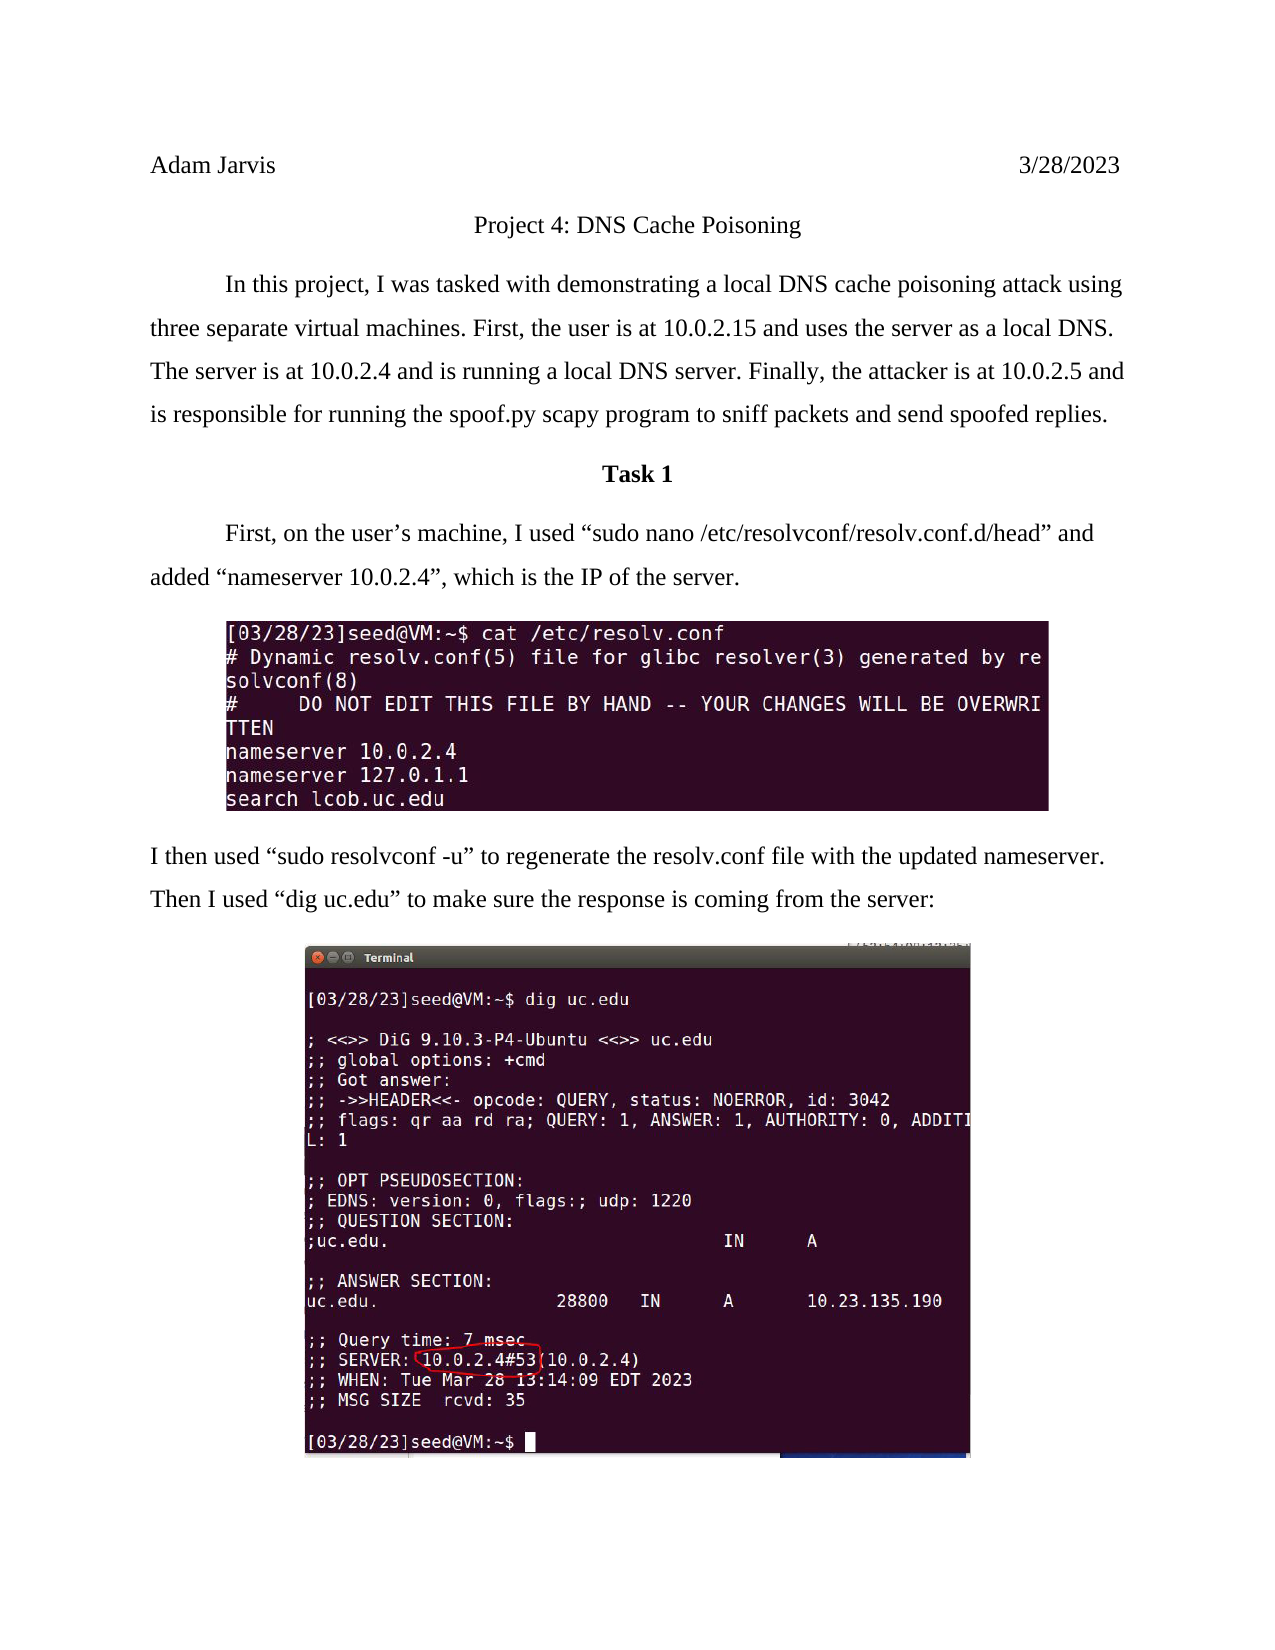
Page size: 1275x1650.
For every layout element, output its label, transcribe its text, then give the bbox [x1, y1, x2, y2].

picture [304, 943, 971, 1458]
text Task 1 [150, 459, 1125, 487]
text Adam Jarvis 3/28/2023 [150, 150, 1125, 179]
text First, on the user’s machine, I used “sudo nano /etc/resolvconf/resolv.conf.d/head” and added “nameserver 10.0.2.4”, which is the IP of the server. [150, 518, 1125, 590]
text Project 4: DNS Cache Poisoning [150, 210, 1125, 238]
text I then used “sudo resolvconf -u” to regenerate the resolv.conf file with the updated nameserver. Then I used “dig uc.edu” to make sure the response is coming from the server: [150, 841, 1125, 913]
text In this project, I was tasked with demonstrating a local DNS cache poisoning attack using three separate virtual machines. First, the user is at 10.0.2.15 and uses the server as a local DNS. The server is at 10.0.2.4 and is running a local DNS server. Finally, the attacker is at 10.0.2.5 and is responsible for running the spoof.py scapy program to sniff packets and send spoofed replies. [150, 269, 1125, 428]
picture [226, 621, 1049, 811]
